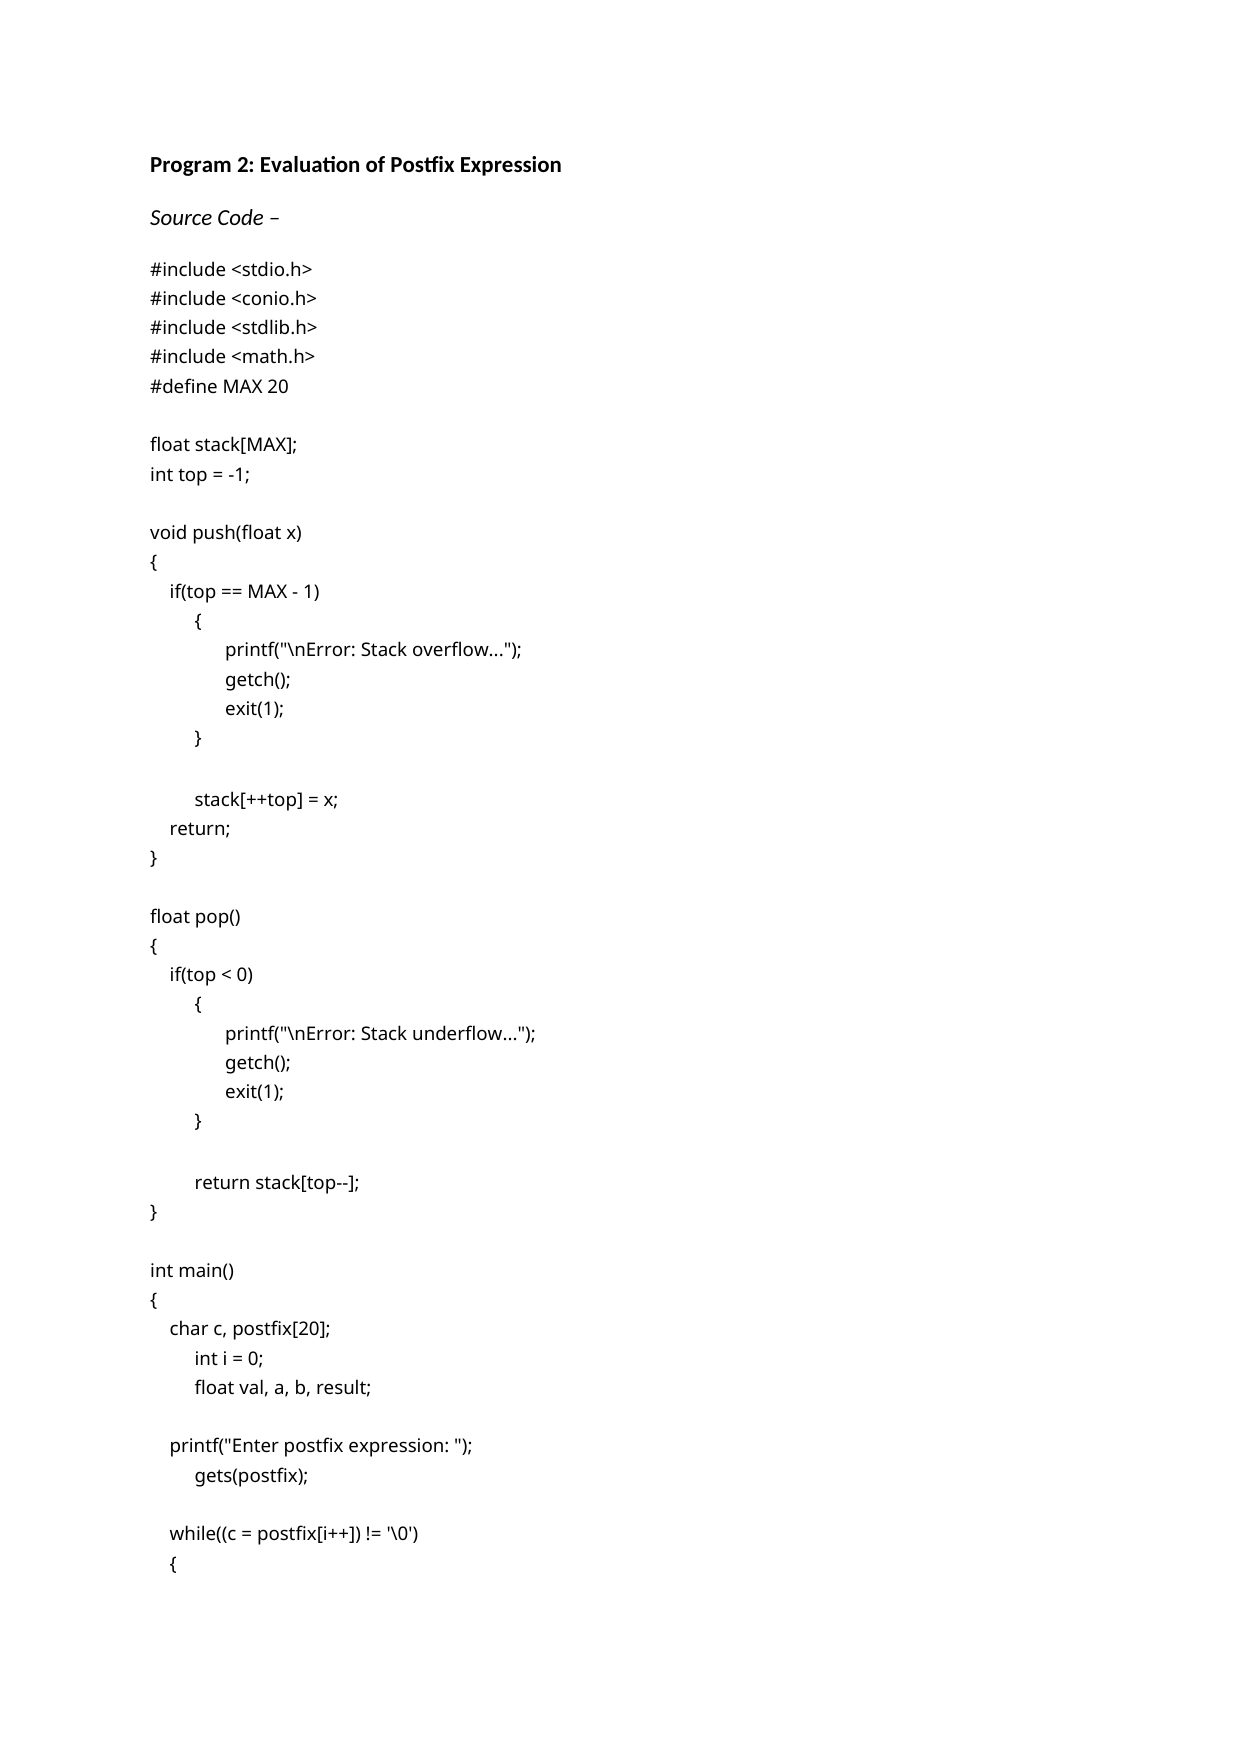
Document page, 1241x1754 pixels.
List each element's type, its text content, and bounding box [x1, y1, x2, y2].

text float stack[MAX]; [150, 432, 1090, 457]
text exit(1); [150, 1078, 1090, 1104]
text return; [150, 815, 1090, 841]
text stack[++top] = x; [150, 786, 1090, 811]
text getch(); [150, 1049, 1090, 1075]
text } [150, 724, 1090, 750]
text printf("\nError: Stack overflow..."); [150, 637, 1090, 662]
text Program 2: Evaluation of Postfix Expression [150, 150, 1090, 178]
text #include <conio.h> [150, 285, 1090, 311]
text int i = 0; [150, 1345, 1090, 1370]
text while((c = postfix[i++]) != '\0') [150, 1521, 1090, 1546]
text gets(postfix); [150, 1462, 1090, 1487]
text } [150, 1108, 1090, 1133]
text } [150, 844, 1090, 870]
text Source Code – [150, 203, 1090, 231]
text #include <stdlib.h> [150, 314, 1090, 340]
text if(top == MAX - 1) [150, 578, 1090, 603]
text char c, postfix[20]; [150, 1316, 1090, 1341]
text exit(1); [150, 695, 1090, 721]
text #include <stdio.h> [150, 256, 1090, 282]
text void push(float x) [150, 519, 1090, 545]
text #include <math.h> [150, 344, 1090, 369]
text float val, a, b, result; [150, 1374, 1090, 1400]
text return stack[top--]; [150, 1169, 1090, 1195]
text { [150, 607, 1090, 633]
text { [150, 1550, 1090, 1575]
text { [150, 991, 1090, 1016]
text float pop() [150, 903, 1090, 928]
text { [150, 932, 1090, 958]
text { [150, 1286, 1090, 1312]
text if(top < 0) [150, 961, 1090, 987]
text printf("\nError: Stack underflow..."); [150, 1020, 1090, 1046]
text getch(); [150, 666, 1090, 691]
text #define MAX 20 [150, 373, 1090, 399]
text { [150, 549, 1090, 574]
text } [150, 1198, 1090, 1224]
text int main() [150, 1257, 1090, 1283]
text printf("Enter postfix expression: "); [150, 1433, 1090, 1458]
text int top = -1; [150, 461, 1090, 486]
